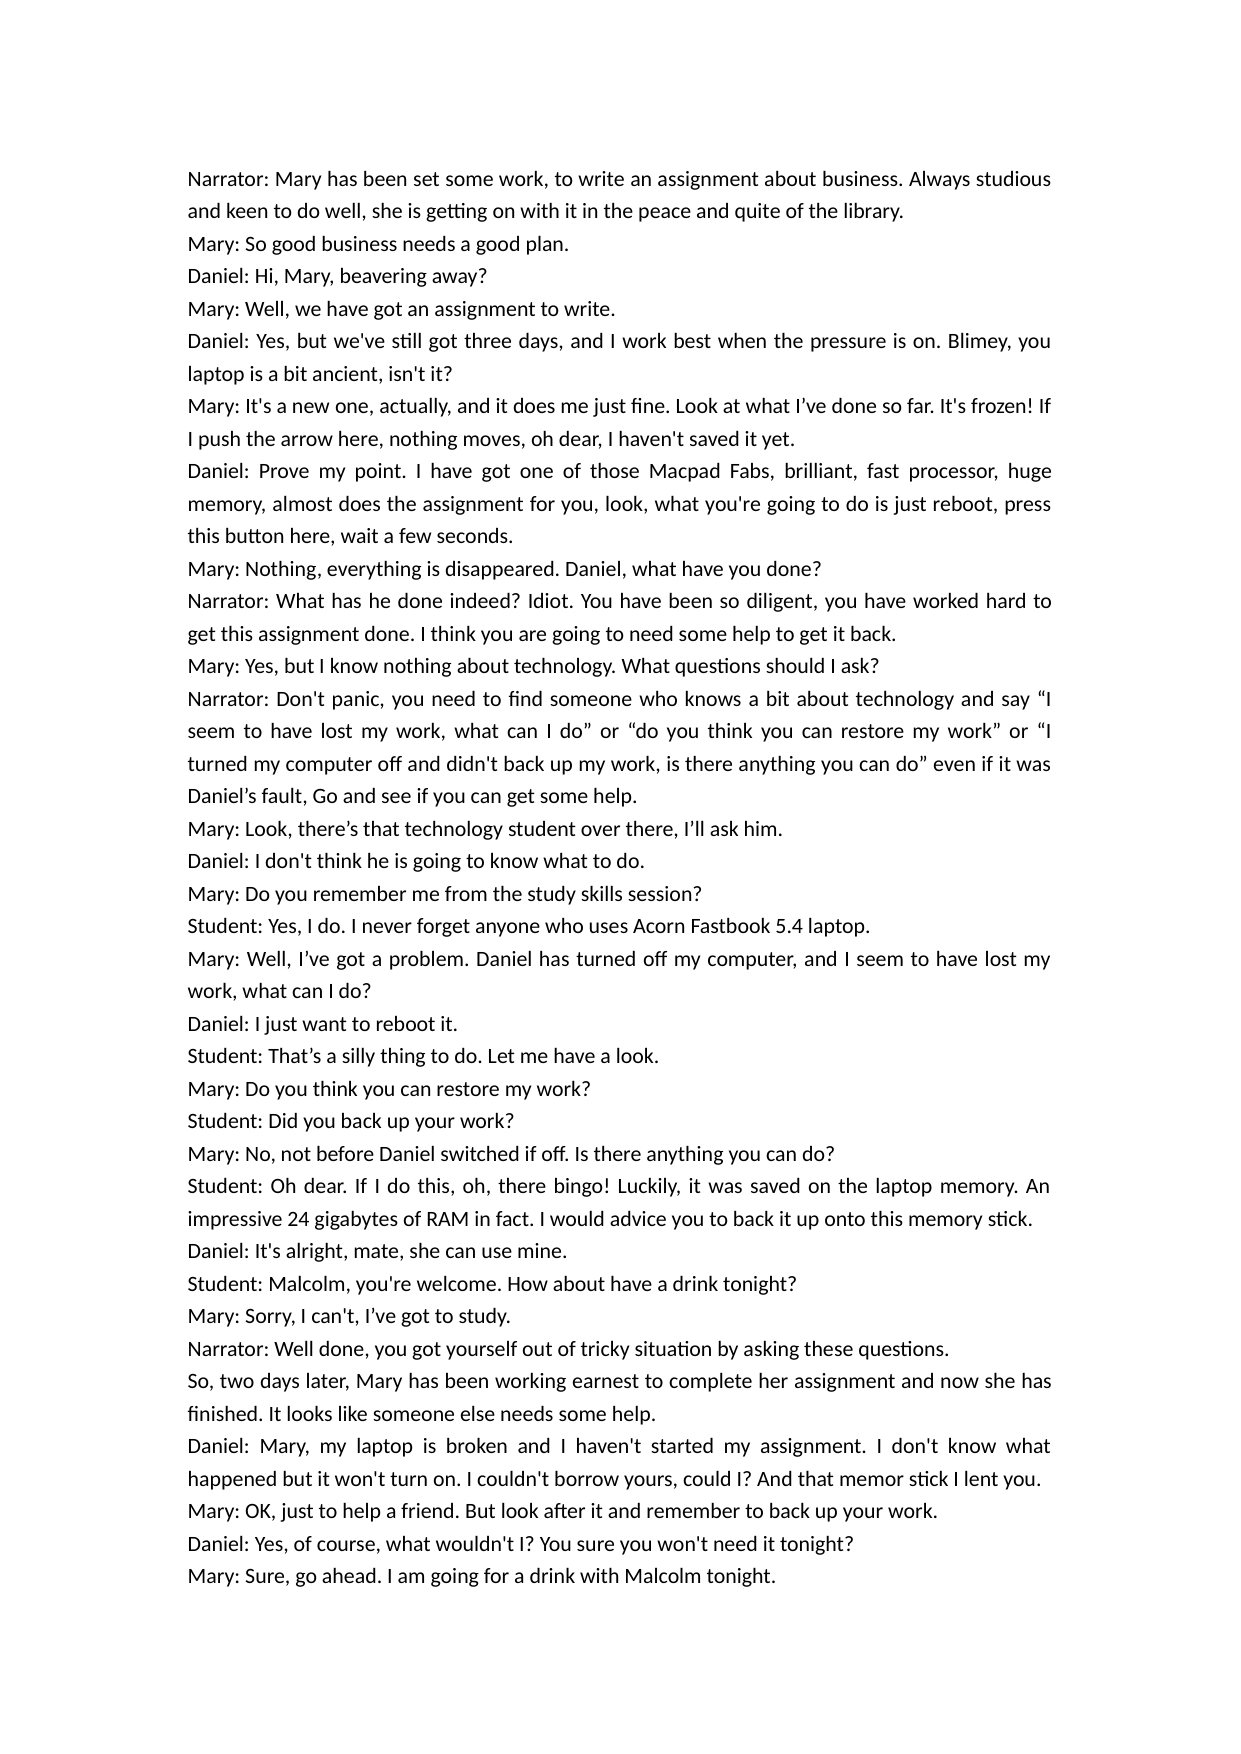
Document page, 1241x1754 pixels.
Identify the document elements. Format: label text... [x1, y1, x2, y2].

text Student: Did you back up your work? [187, 1104, 1053, 1137]
text Mary: Sure, go ahead. I am going for a drink with Malcolm tonight. [187, 1559, 1053, 1592]
text Narrator: Mary has been set some work, to write an assignment about business. Always studious and keen to do well, she is getting on with it in the peace and quite of the library. [187, 162, 1053, 227]
text Mary: It's a new one, actually, and it does me just fine. Look at what I’ve done so far. It's frozen! If I push the arrow here, nothing moves, oh dear, I haven't saved it yet. [187, 389, 1053, 454]
text Mary: Yes, but I know nothing about technology. What questions should I ask? [187, 649, 1053, 682]
text Student: Malcolm, you're welcome. How about have a drink tonight? [187, 1267, 1053, 1299]
text Daniel: Yes, but we've still got three days, and I work best when the pressure is on. Blimey, you laptop is a bit ancient, isn't it? [187, 324, 1053, 389]
text Daniel: Mary, my laptop is broken and I haven't started my assignment. I don't know what happened but it won't turn on. I couldn't borrow yours, could I? And that memor stick I lent you. [187, 1429, 1053, 1494]
text Student: Oh dear. If I do this, oh, there bingo! Luckily, it was saved on the laptop memory. An impressive 24 gigabytes of RAM in fact. I would advice you to back it up onto this memory stick. [187, 1169, 1053, 1234]
text Daniel: Prove my point. I have got one of those Macpad Fabs, brilliant, fast processor, huge memory, almost does the assignment for you, look, what you're going to do is just reboot, press this button here, wait a few seconds. [187, 454, 1053, 552]
text Mary: Do you remember me from the study skills session? [187, 877, 1053, 909]
text Narrator: Well done, you got yourself out of tricky situation by asking these questions. [187, 1332, 1053, 1364]
text Mary: Well, we have got an assignment to write. [187, 292, 1053, 324]
text Narrator: Don't panic, you need to find someone who knows a bit about technology and say “I seem to have lost my work, what can I do” or “do you think you can restore my work” or “I turned my computer off and didn't back up my work, is there anything you can do” even if it was Daniel’s fault, Go and see if you can get some help. [187, 682, 1053, 812]
text Daniel: Hi, Mary, beavering away? [187, 259, 1053, 292]
text Student: Yes, I do. I never forget anyone who uses Acorn Fastbook 5.4 laptop. [187, 909, 1053, 942]
text Daniel: I just want to reboot it. [187, 1007, 1053, 1039]
text Mary: No, not before Daniel switched if off. Is there anything you can do? [187, 1137, 1053, 1169]
text Mary: Look, there’s that technology student over there, I’ll ask him. [187, 812, 1053, 844]
text Mary: Nothing, everything is disappeared. Daniel, what have you done? [187, 552, 1053, 584]
text So, two days later, Mary has been working earnest to complete her assignment and now she has finished. It looks like someone else needs some help. [187, 1364, 1053, 1429]
text Daniel: It's alright, mate, she can use mine. [187, 1234, 1053, 1267]
text Student: That’s a silly thing to do. Let me have a look. [187, 1039, 1053, 1072]
text Mary: Do you think you can restore my work? [187, 1072, 1053, 1104]
text Mary: Well, I’ve got a problem. Daniel has turned off my computer, and I seem to have lost my work, what can I do? [187, 942, 1053, 1007]
text Mary: Sorry, I can't, I’ve got to study. [187, 1299, 1053, 1332]
text Mary: OK, just to help a friend. But look after it and remember to back up your work. [187, 1494, 1053, 1527]
text Narrator: What has he done indeed? Idiot. You have been so diligent, you have worked hard to get this assignment done. I think you are going to need some help to get it back. [187, 584, 1053, 649]
text Mary: So good business needs a good plan. [187, 227, 1053, 259]
text Daniel: I don't think he is going to know what to do. [187, 844, 1053, 877]
text Daniel: Yes, of course, what wouldn't I? You sure you won't need it tonight? [187, 1527, 1053, 1559]
